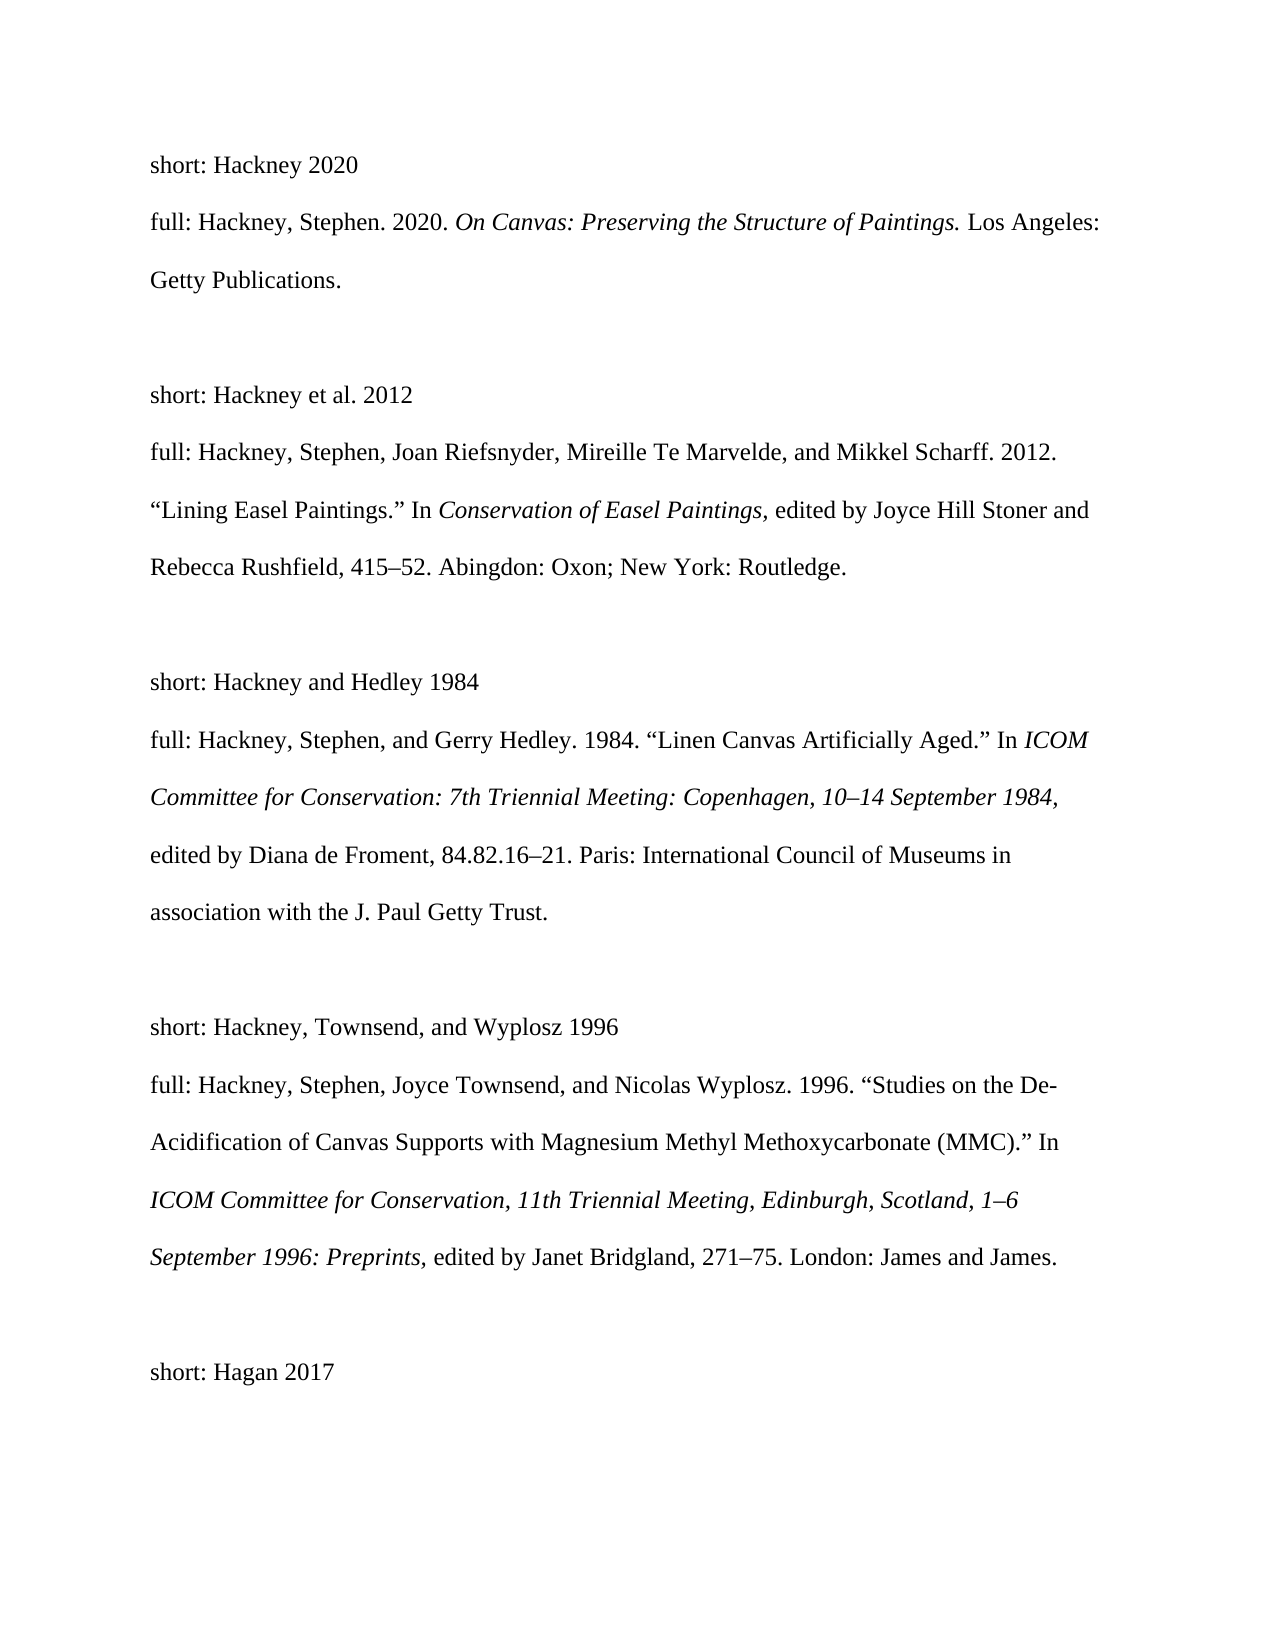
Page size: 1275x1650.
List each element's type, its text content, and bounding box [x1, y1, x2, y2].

text short: Hackney 2020 [150, 150, 1125, 179]
text full: Hackney, Stephen, Joan Riefsnyder, Mireille Te Marvelde, and Mikkel Scharff. 2012. “Lining Easel Paintings.” In Conservation of Easel Paintings, edited by Joyce Hill Stoner and Rebecca Rushfield, 415–52. Abingdon: Oxon; New York: Routledge. [150, 437, 1125, 581]
text short: Hackney, Townsend, and Wyplosz 1996 [150, 1012, 1125, 1041]
text short: Hackney et al. 2012 [150, 380, 1125, 409]
text short: Hagan 2017 [150, 1357, 1125, 1386]
text full: Hackney, Stephen, and Gerry Hedley. 1984. “Linen Canvas Artificially Aged.” In ICOM Committee for Conservation: 7th Triennial Meeting: Copenhagen, 10–14 September 1984, edited by Diana de Froment, 84.82.16–21. Paris: International Council of Museums in association with the J. Paul Getty Trust. [150, 725, 1125, 926]
text full: Hackney, Stephen. 2020. On Canvas: Preserving the Structure of Paintings. Los Angeles: Getty Publications. [150, 207, 1125, 294]
text short: Hackney and Hedley 1984 [150, 667, 1125, 696]
text full: Hackney, Stephen, Joyce Townsend, and Nicolas Wyplosz. 1996. “Studies on the De-Acidification of Canvas Supports with Magnesium Methyl Methoxycarbonate (MMC).” In ICOM Committee for Conservation, 11th Triennial Meeting, Edinburgh, Scotland, 1–6 September 1996: Preprints, edited by Janet Bridgland, 271–75. London: James and James. [150, 1070, 1125, 1271]
